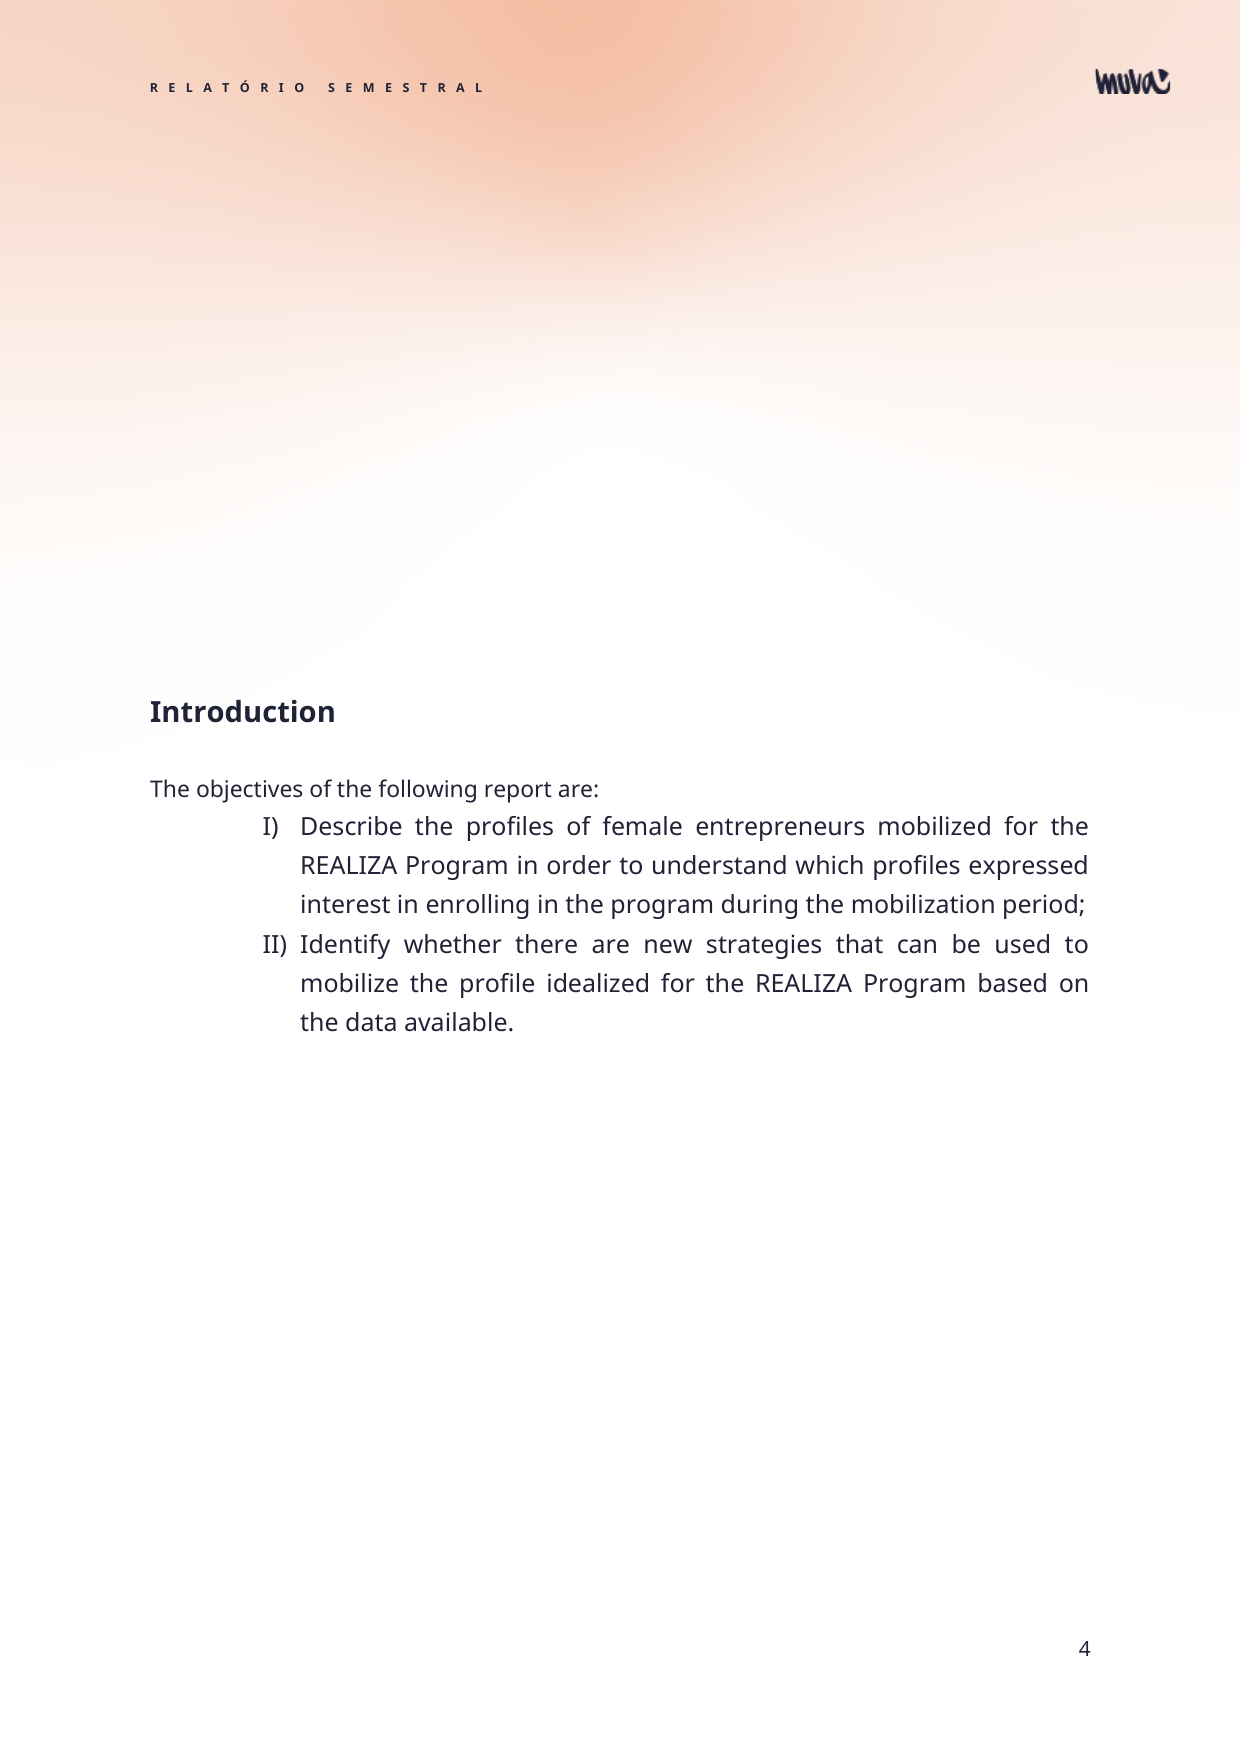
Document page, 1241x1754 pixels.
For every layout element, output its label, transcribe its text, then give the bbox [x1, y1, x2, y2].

list Identify whether there are new strategies that can be used to mobilize the profile idealized for the REALIZA Program based on the data available. [262, 926, 1090, 1039]
subtitle Introduction [150, 691, 1090, 731]
list Describe the profiles of female entrepreneurs mobilized for the REALIZA Program in order to understand which profiles expressed interest in enrolling in the program during the mobilization period; [262, 809, 1090, 921]
text The objectives of the following report are: [150, 773, 1090, 804]
picture [0, 0, 1241, 1754]
